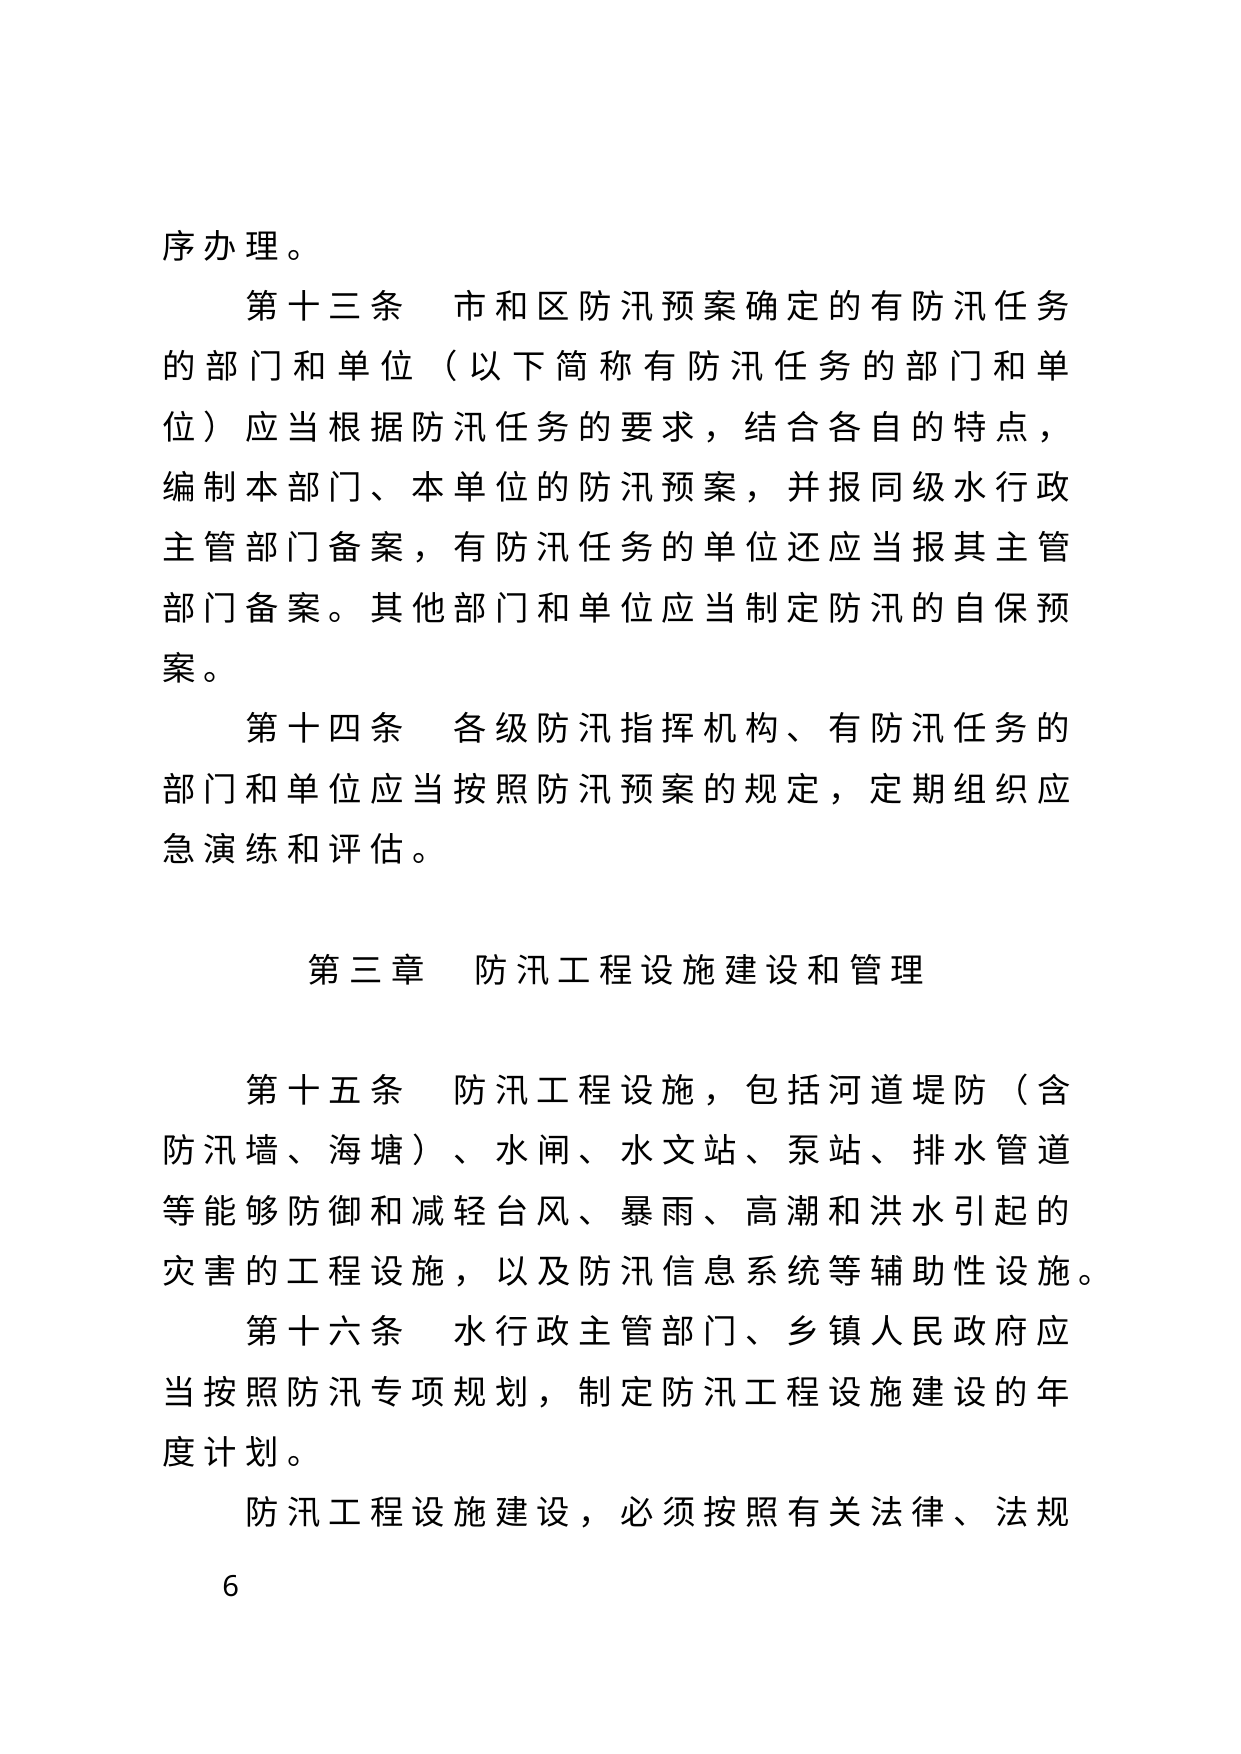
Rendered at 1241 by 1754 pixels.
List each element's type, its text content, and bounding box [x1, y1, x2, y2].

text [162, 1480, 1078, 1540]
text 第十六条 水行政主管部门、乡镇人民政府应当按照防汛专项规划，制定防汛工程设施建设的年度计划。 [162, 1299, 1078, 1480]
text 第三章 防汛工程设施建设和管理 [162, 937, 1078, 998]
text 第十五条 防汛工程设施，包括河道堤防（含防汛墙、海塘）、水闸、水文站、泵站、排水管道等能够防御和减轻台风、暴雨、高潮和洪水引起的灾害的工程设施，以及防汛信息系统等辅助性设施。 [162, 1058, 1078, 1299]
text 第十四条 各级防汛指挥机构、有防汛任务的部门和单位应当按照防汛预案的规定，定期组织应急演练和评估。 [162, 696, 1078, 877]
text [162, 213, 1078, 274]
text 第十三条 市和区防汛预案确定的有防汛任务的部门和单位（以下简称有防汛任务的部门和单位）应当根据防汛任务的要求，结合各自的特点，编制本部门、本单位的防汛预案，并报同级水行政主管部门备案，有防汛任务的单位还应当报其主管部门备案。其他部门和单位应当制定防汛的自保预案。 [162, 274, 1078, 696]
